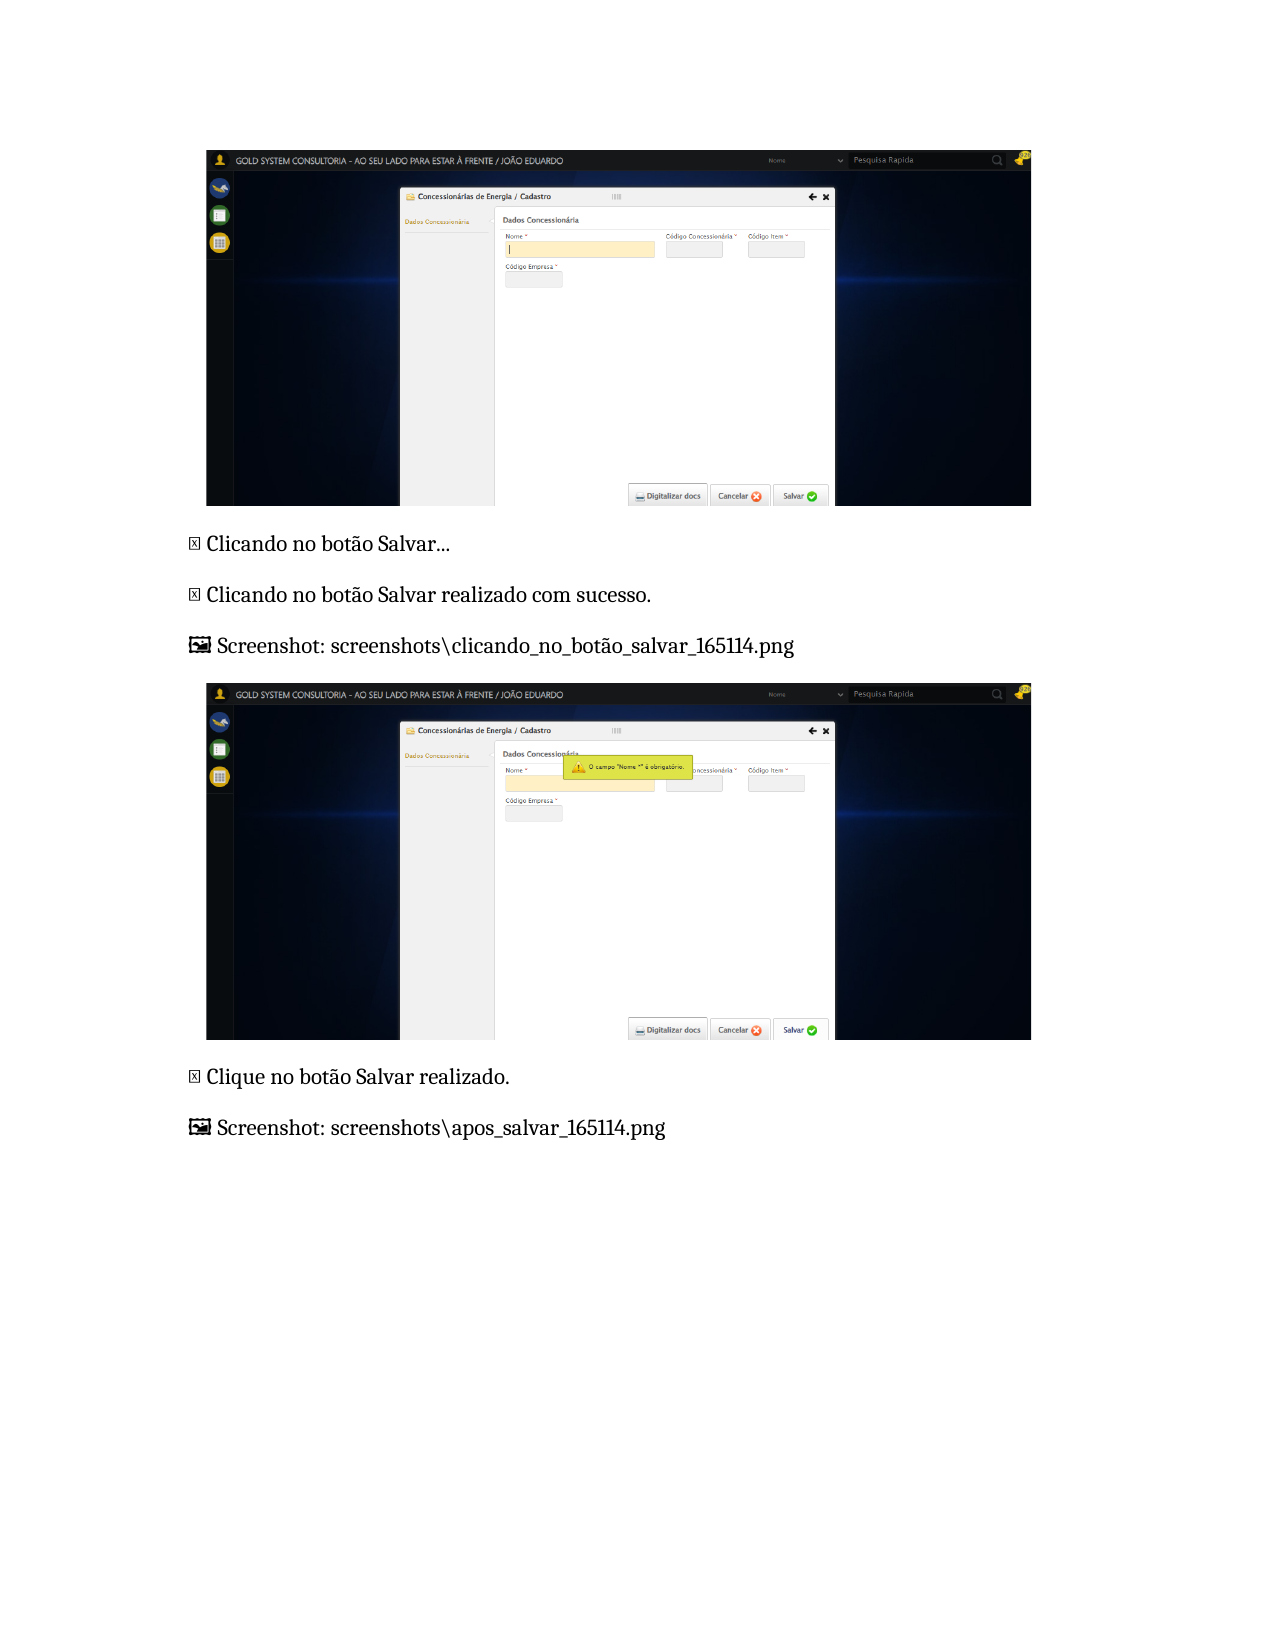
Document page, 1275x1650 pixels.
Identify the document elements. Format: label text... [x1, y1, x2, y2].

text 🖼️ Screenshot: screenshots\apos_salvar_165114.png [187, 1115, 1087, 1141]
picture [206, 683, 1032, 1040]
text 🖼️ Screenshot: screenshots\clicando_no_botão_salvar_165114.png [187, 632, 1087, 659]
text ✅ Clicando no botão Salvar realizado com sucesso. [187, 581, 1087, 608]
text 🔄 Clicando no botão Salvar... [187, 530, 1087, 557]
picture [206, 150, 1032, 506]
text 📸 Clique no botão Salvar realizado. [187, 1064, 1087, 1090]
